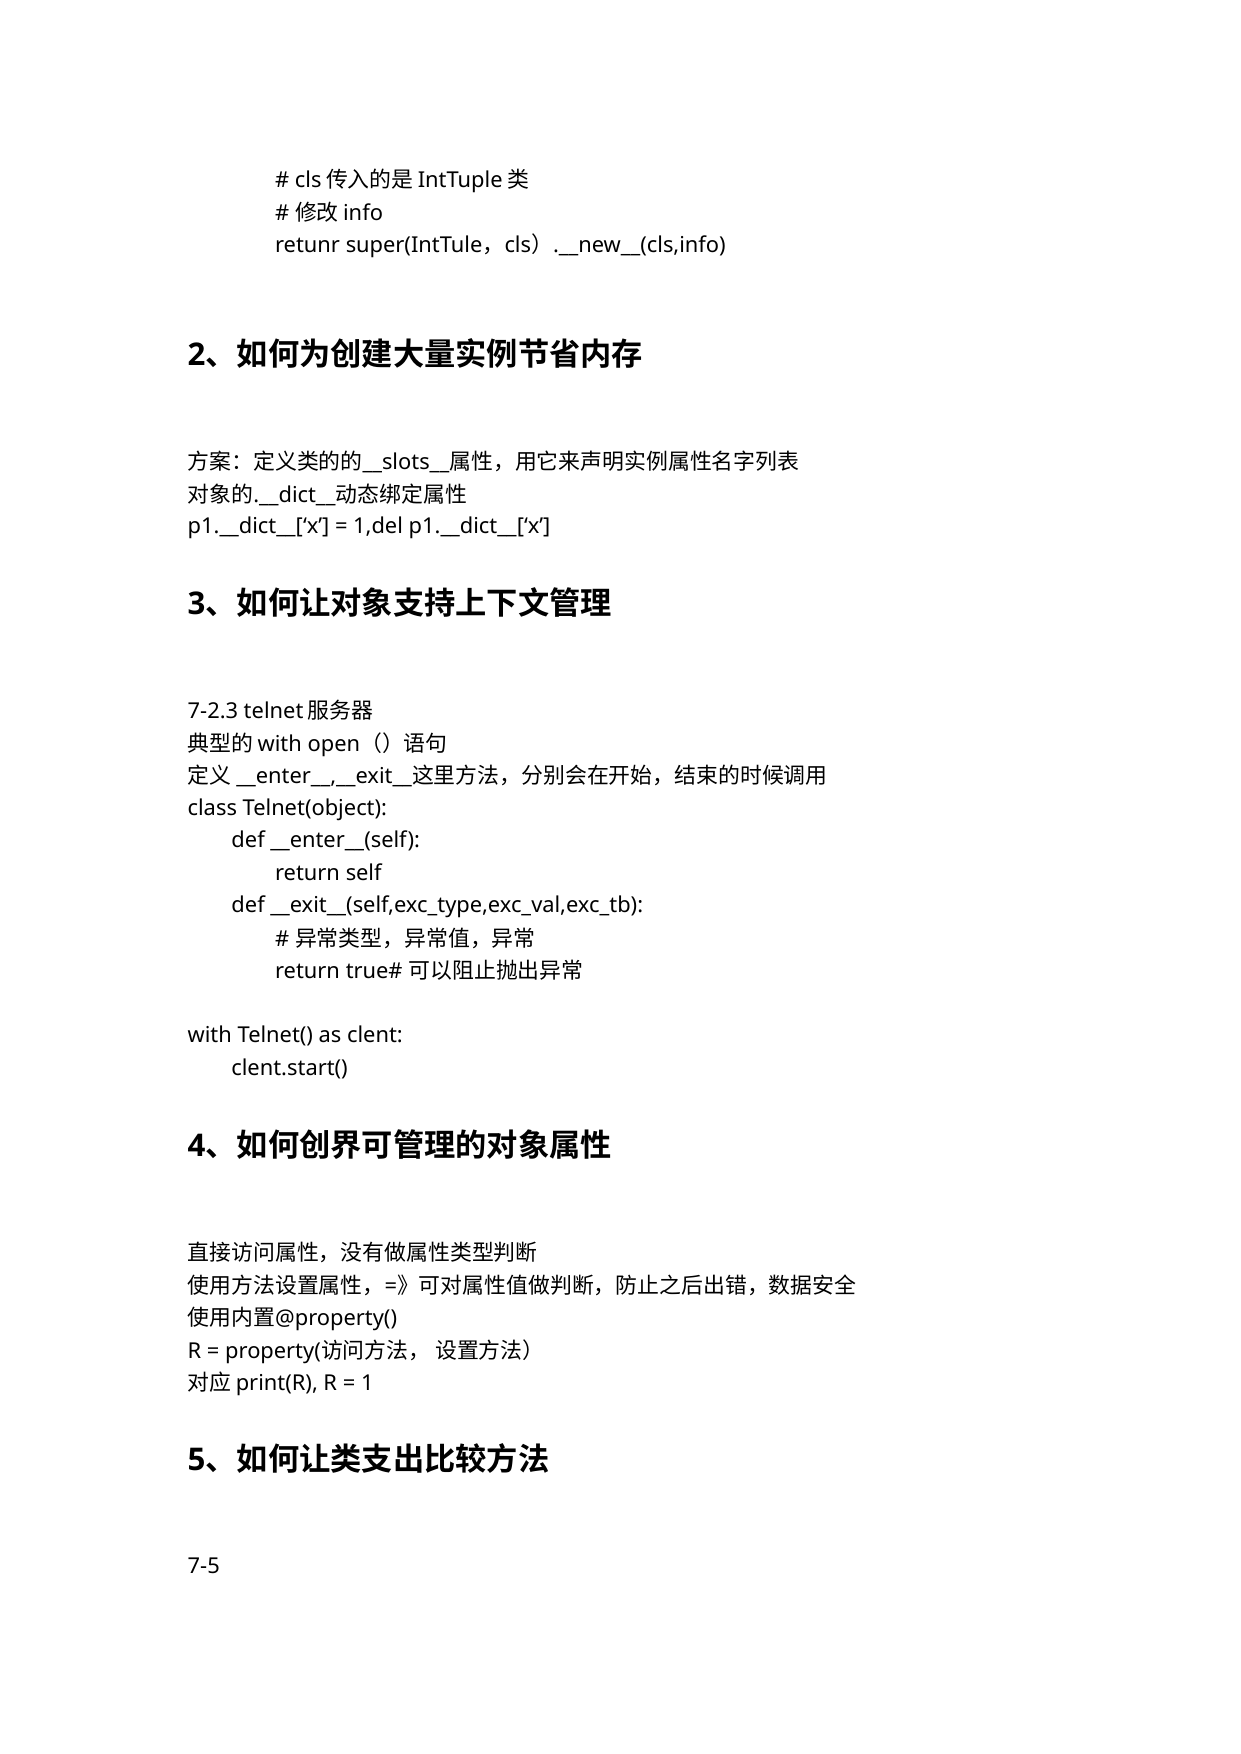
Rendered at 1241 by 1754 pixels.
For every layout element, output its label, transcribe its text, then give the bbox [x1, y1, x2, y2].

subtitle 4、如何创界可管理的对象属性 [187, 1110, 1053, 1175]
text R = property(访问方法， 设置方法） [187, 1332, 1053, 1365]
text def __exit__(self,exc_type,exc_val,exc_tb): [187, 888, 1053, 921]
text 使用方法设置属性，=》可对属性值做判断，防止之后出错，数据安全 [187, 1267, 1053, 1300]
text return true# 可以阻止抛出异常 [231, 953, 1053, 986]
text 定义 __enter__,__exit__这里方法，分别会在开始，结束的时候调用 [187, 758, 1053, 791]
text 典型的with open（）语句 [187, 726, 1053, 758]
text 方案：定义类的的__slots__属性，用它来声明实例属性名字列表 [187, 444, 1053, 476]
text # cls传入的是IntTuple类 [231, 162, 1053, 194]
text return self [231, 856, 1053, 888]
text def __enter__(self): [187, 823, 1053, 856]
text # 修改info [231, 194, 1053, 227]
text clent.start() [187, 1051, 1053, 1083]
text retunr super(IntTule，cls）.__new__(cls,info) [231, 227, 1053, 259]
text p1.__dict__[‘x’] = 1,del p1.__dict__[‘x’] [187, 509, 1053, 541]
text 对应print(R), R = 1 [187, 1365, 1053, 1397]
text 直接访问属性，没有做属性类型判断 [187, 1235, 1053, 1267]
text 7-5 [187, 1549, 1053, 1582]
text with Telnet() as clent: [187, 1018, 1053, 1051]
text # 异常类型，异常值，异常 [231, 921, 1053, 953]
subtitle 3、如何让对象支持上下文管理 [187, 568, 1053, 633]
subtitle 5、如何让类支出比较方法 [187, 1424, 1053, 1489]
text 7-2.3 telnet服务器 [187, 693, 1053, 726]
text class Telnet(object): [187, 791, 1053, 823]
text 使用内置@property() [187, 1300, 1053, 1332]
text 对象的.__dict__动态绑定属性 [187, 476, 1053, 509]
subtitle 2、如何为创建大量实例节省内存 [187, 319, 1053, 384]
